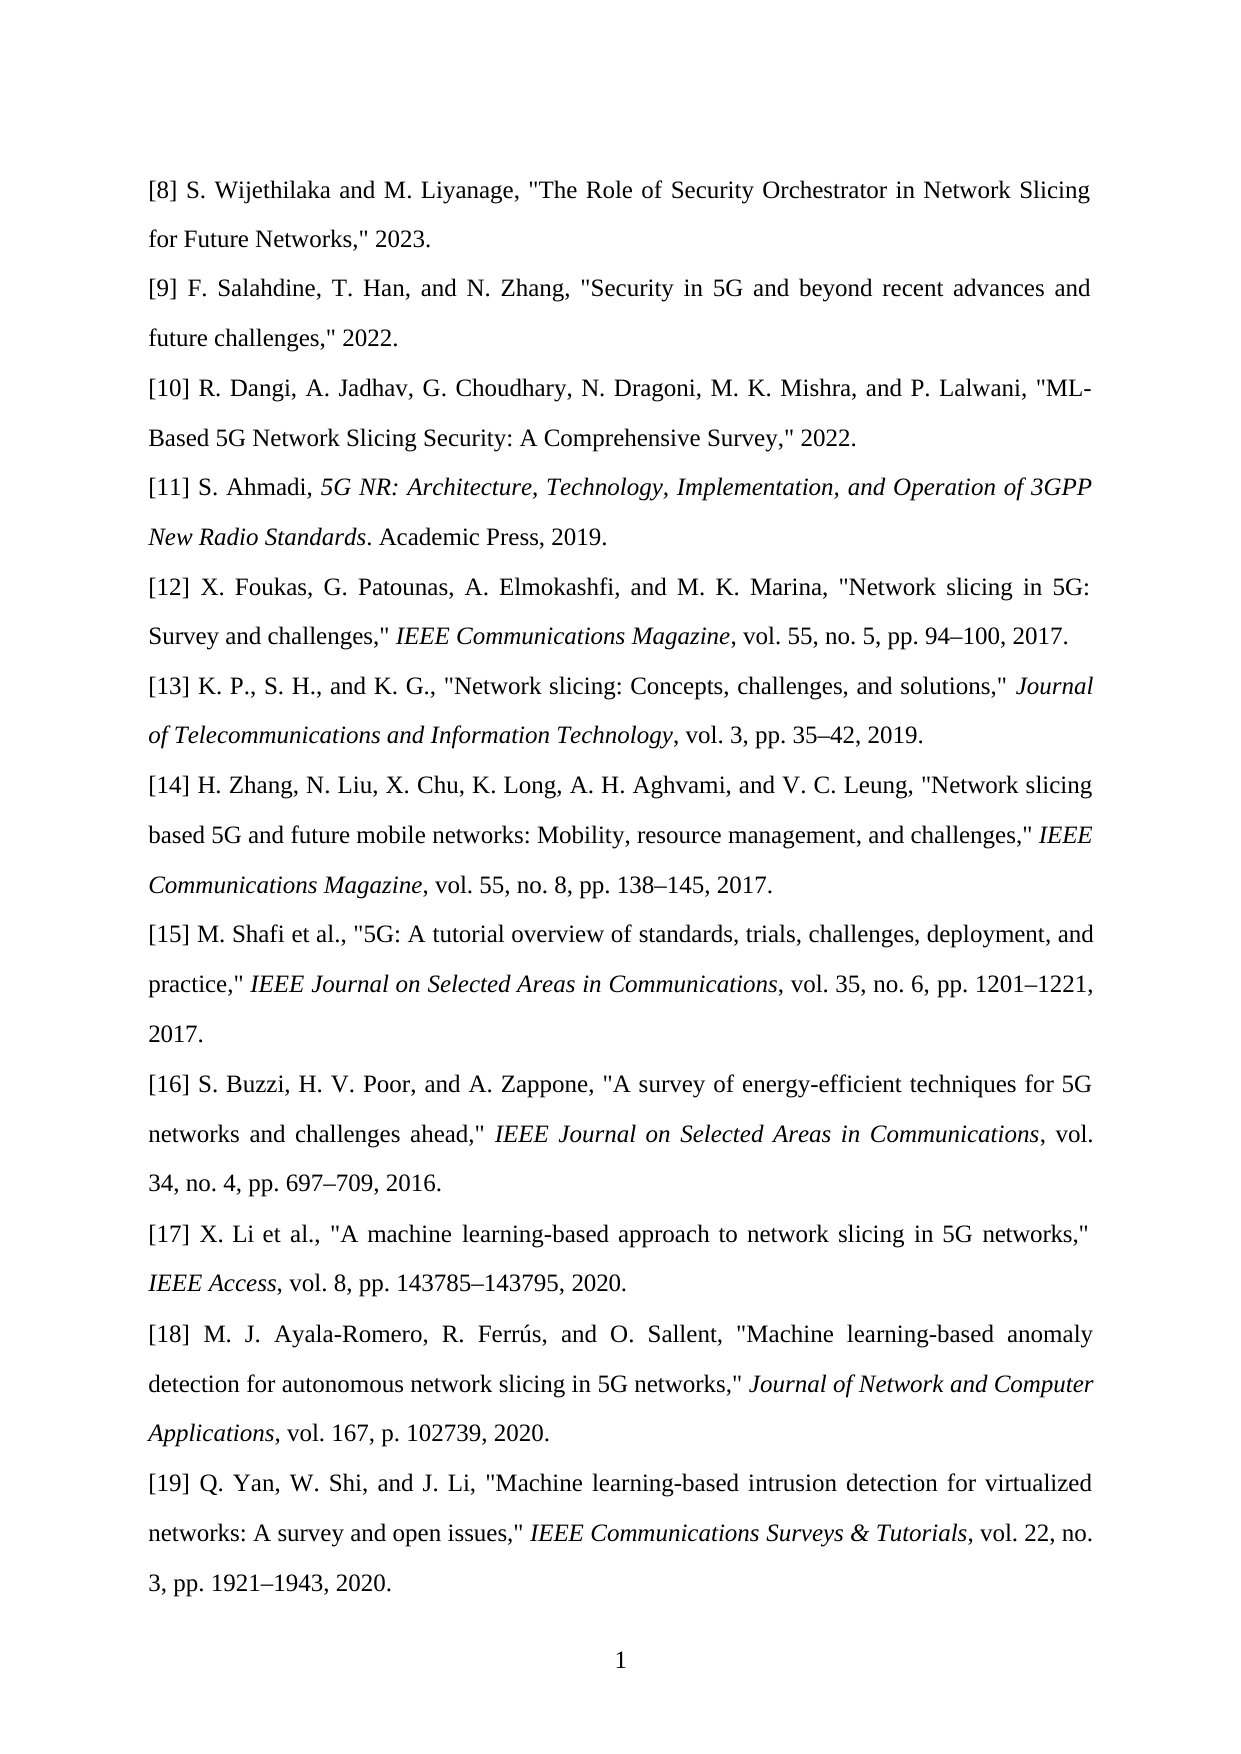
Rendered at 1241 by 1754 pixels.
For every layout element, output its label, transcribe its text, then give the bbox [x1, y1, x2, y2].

list M. Shafi et al., "5G: A tutorial overview of standards, trials, challenges, deployment, and practice," IEEE Journal on Selected Areas in Communications, vol. 35, no. 6, pp. 1201–1221, 2017. [148, 919, 1094, 1048]
list H. Zhang, N. Liu, X. Chu, K. Long, A. H. Aghvami, and V. C. Leung, "Network slicing based 5G and future mobile networks: Mobility, resource management, and challenges," IEEE Communications Magazine, vol. 55, no. 8, pp. 138–145, 2017. [148, 770, 1093, 898]
list X. Foukas, G. Patounas, A. Elmokashfi, and M. K. Marina, "Network slicing in 5G: Survey and challenges," IEEE Communications Magazine, vol. 55, no. 5, pp. 94–100, 2017. [148, 572, 1092, 650]
list Q. Yan, W. Shi, and J. Li, "Machine learning-based intrusion detection for virtualized networks: A survey and open issues," IEEE Communications Surveys & Tutorials, vol. 22, no. 3, pp. 1921–1943, 2020. [148, 1468, 1093, 1597]
list X. Li et al., "A machine learning-based approach to network slicing in 5G networks," [148, 1219, 1182, 1248]
list M. J. Ayala-Romero, R. Ferrús, and O. Sallent, "Machine learning-based anomaly detection for autonomous network slicing in 5G networks," Journal of Network and Computer Applications, vol. 167, p. 102739, 2020. [148, 1319, 1094, 1447]
list S. Buzzi, H. V. Poor, and A. Zappone, "A survey of energy-efficient techniques for 5G networks and challenges ahead," IEEE Journal on Selected Areas in Communications, vol. 34, no. 4, pp. 697–709, 2016. [148, 1069, 1093, 1197]
list R. Dangi, A. Jadhav, G. Choudhary, N. Dragoni, M. K. Mishra, and P. Lalwani, "ML- Based 5G Network Slicing Security: A Comprehensive Survey," 2022. [148, 373, 1093, 451]
list K. P., S. H., and K. G., "Network slicing: Concepts, challenges, and solutions," Journal of Telecommunications and Information Technology, vol. 3, pp. 35–42, 2019. [148, 671, 1093, 749]
list S. Ahmadi, 5G NR: Architecture, Technology, Implementation, and Operation of 3GPP New Radio Standards. Academic Press, 2019. [148, 472, 1093, 551]
list S. Wijethilaka and M. Liyanage, "The Role of Security Orchestrator in Network Slicing for Future Networks," 2023. [148, 175, 1091, 253]
list F. Salahdine, T. Han, and N. Zhang, "Security in 5G and beyond recent advances and future challenges," 2022. [148, 273, 1091, 352]
text IEEE Access, vol. 8, pp. 143785–143795, 2020. [148, 1268, 1182, 1297]
